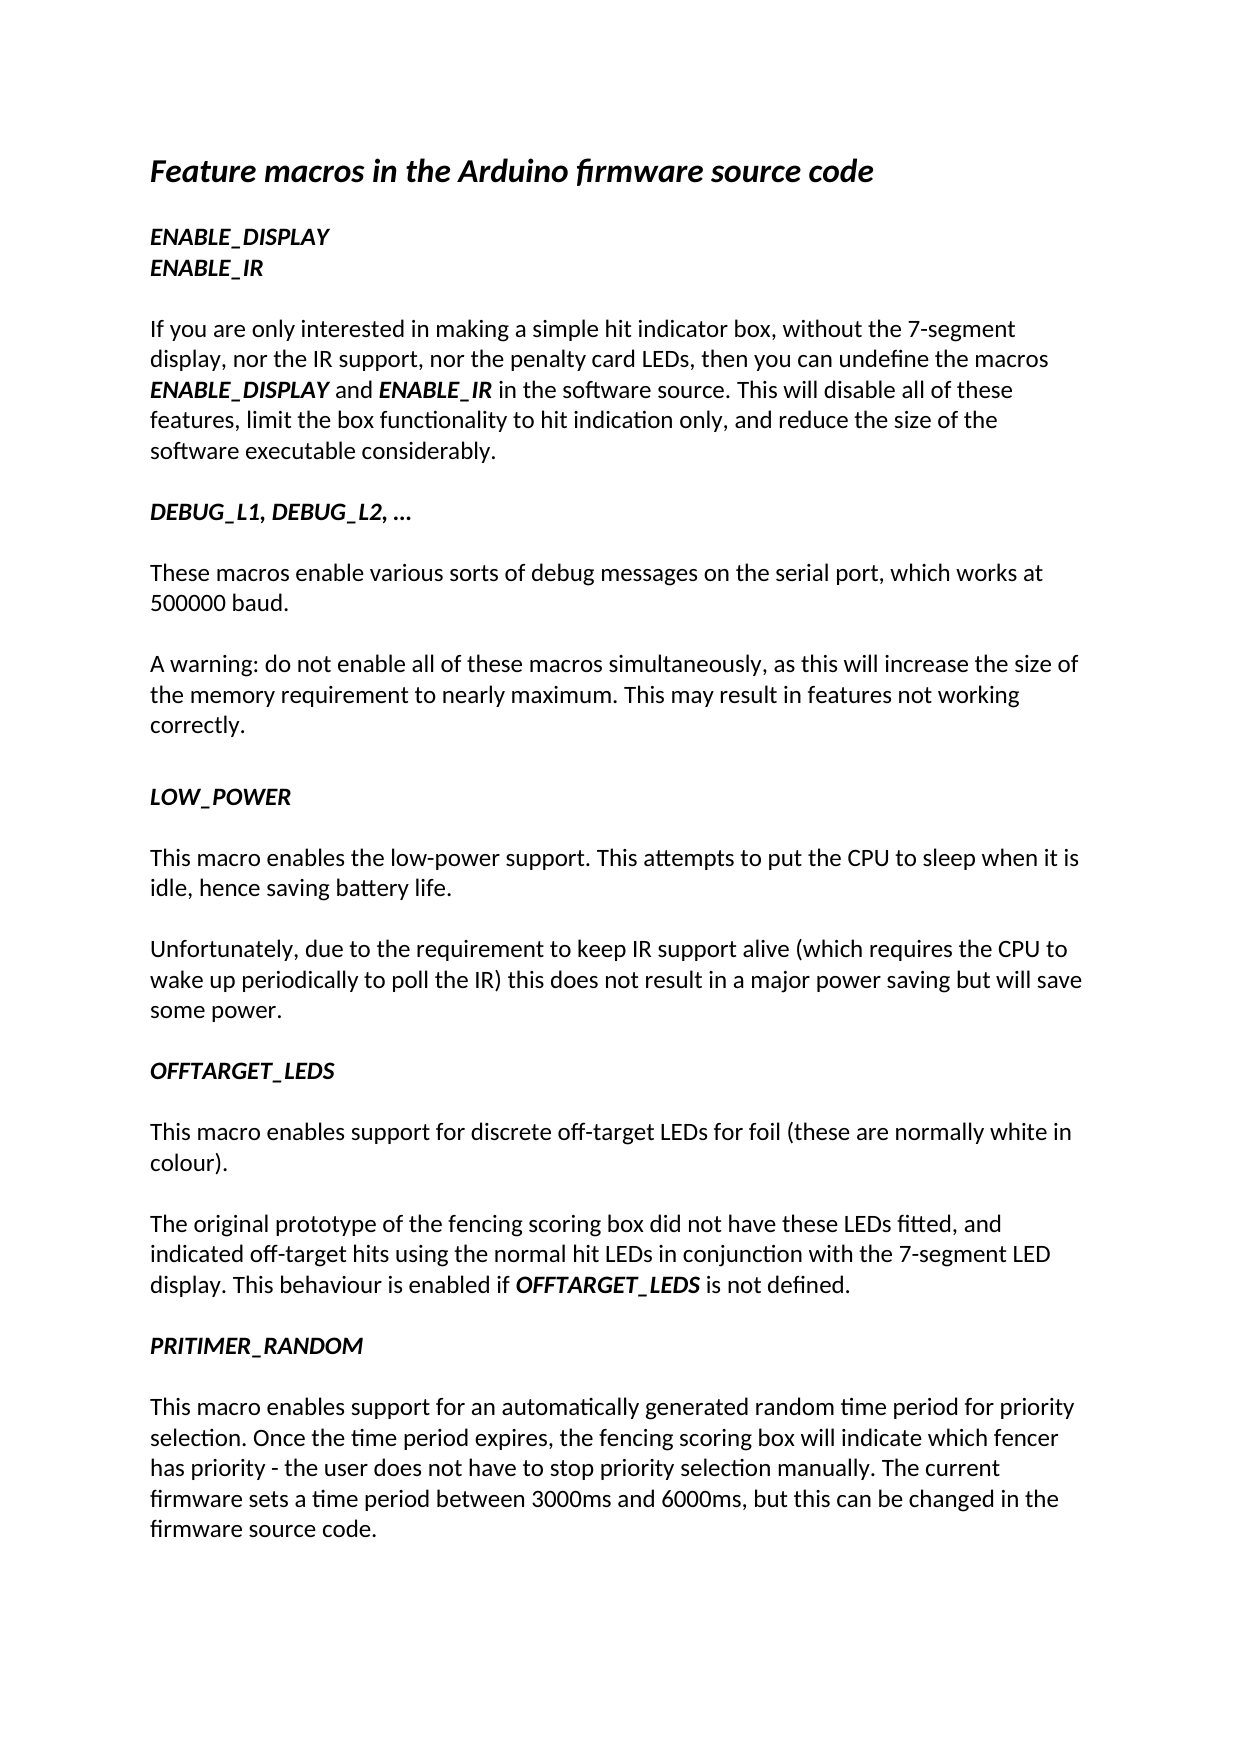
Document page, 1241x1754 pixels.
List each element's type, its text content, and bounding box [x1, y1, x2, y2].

text If you are only interested in making a simple hit indicator box, without the 7-segment display, nor the IR support, nor the penalty card LEDs, then you can undefine the macros ENABLE_DISPLAY and ENABLE_IR in the software source. This will disable all of these features, limit the box functionality to hit indication only, and reduce the size of the software executable considerably. [150, 313, 1090, 465]
text OFFTARGET_LEDS [150, 1056, 1090, 1086]
text ENABLE_DISPLAY [150, 221, 1090, 252]
text A warning: do not enable all of these macros simultaneously, as this will increase the size of the memory requirement to nearly maximum. This may result in features not working correctly. [150, 648, 1090, 740]
text DEBUG_L1, DEBUG_L2, … [150, 496, 1090, 526]
text PRITIMER_RANDOM [150, 1330, 1090, 1361]
text Feature macros in the Arduino firmware source code [150, 150, 1090, 191]
text ENABLE_IR [150, 252, 1090, 282]
text The original prototype of the fencing scoring box did not have these LEDs fitted, and indicated off-target hits using the normal hit LEDs in conjunction with the 7-segment LED display. This behaviour is enabled if OFFTARGET_LEDS is not defined. [150, 1208, 1090, 1300]
text These macros enable various sorts of debug messages on the serial port, which works at 500000 baud. [150, 557, 1090, 618]
text This macro enables the low-power support. This attempts to put the CPU to sleep when it is idle, hence saving battery life. [150, 842, 1090, 903]
text This macro enables support for discrete off-target LEDs for foil (these are normally white in colour). [150, 1117, 1090, 1178]
text This macro enables support for an automatically generated random time period for priority selection. Once the time period expires, the fencing scoring box will indicate which fencer has priority - the user does not have to stop priority selection manually. The current firmware sets a time period between 3000ms and 6000ms, but this can be changed in the firmware source code. [150, 1391, 1090, 1544]
text Unfortunately, due to the requirement to keep IR support alive (which requires the CPU to wake up periodically to poll the IR) this does not result in a major power saving but will save some power. [150, 933, 1090, 1025]
text LOW_POWER [150, 781, 1090, 811]
